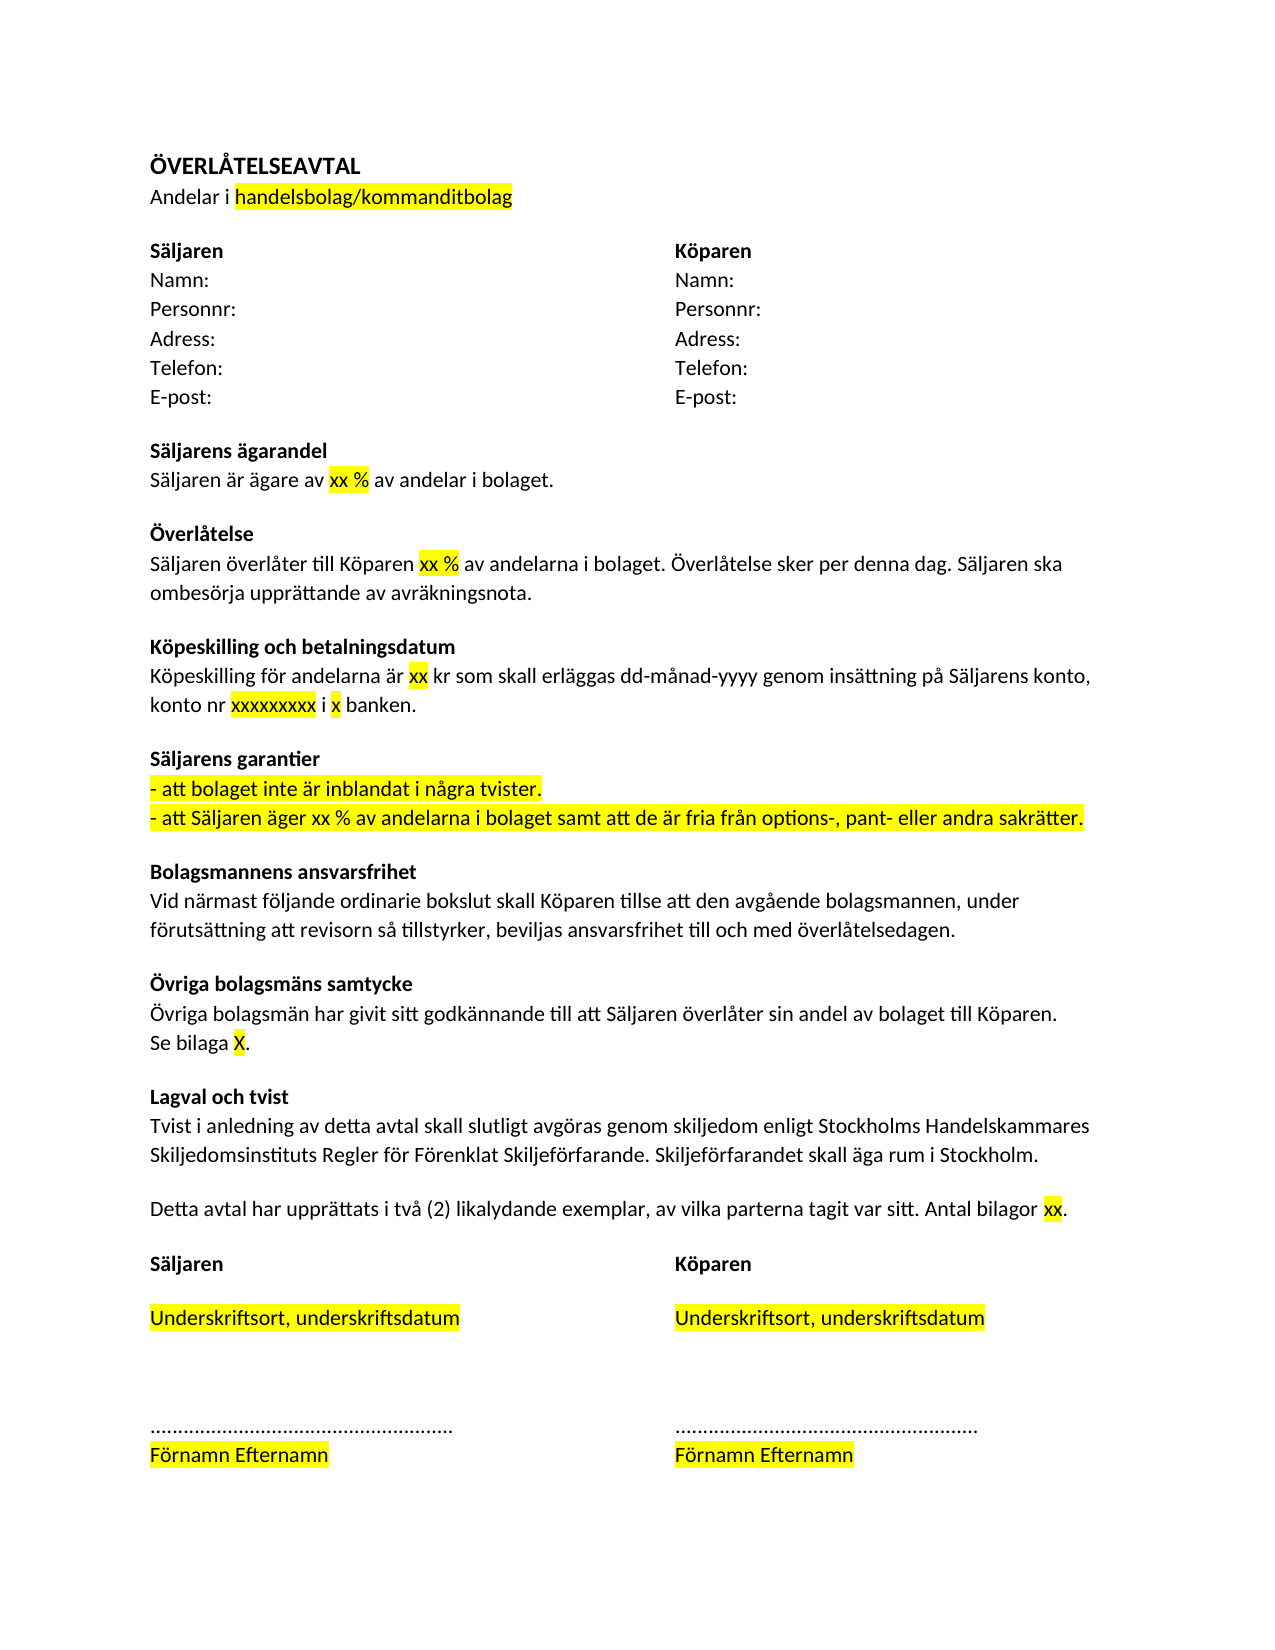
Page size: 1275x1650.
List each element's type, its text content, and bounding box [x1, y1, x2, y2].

text Överlåtelse Säljaren överlåter till Köparen xx % av andelarna i bolaget. Överlåtelse sker per denna dag. Säljaren ska ombesörja upprättande av avräkningsnota. [150, 518, 1125, 606]
text Säljaren Köparen [150, 1247, 1125, 1276]
text Underskriftsort, underskriftsdatum Underskriftsort, underskriftsdatum [150, 1301, 1125, 1331]
text Köpeskilling och betalningsdatum Köpeskilling för andelarna är xx kr som skall erläggas dd-månad-yyyy genom insättning på Säljarens konto, konto nr xxxxxxxxx i x banken. [150, 631, 1125, 718]
text ÖVERLÅTELSEAVTAL Andelar i handelsbolag/kommanditbolag [150, 150, 1125, 210]
text Säljarens garantier - att bolaget inte är inblandat i några tvister. - att Säljaren äger xx % av andelarna i bolaget samt att de är fria från options-, pant- eller andra sakrätter. [150, 743, 1125, 831]
text Övriga bolagsmäns samtycke Övriga bolagsmän har givit sitt godkännande till att Säljaren överlåter sin andel av bolaget till Köparen. Se bilaga X. [150, 968, 1125, 1056]
text Bolagsmannens ansvarsfrihet Vid närmast följande ordinarie bokslut skall Köparen tillse att den avgående bolagsmannen, under förutsättning att revisorn så tillstyrker, beviljas ansvarsfrihet till och med överlåtelsedagen. [150, 856, 1125, 943]
text Detta avtal har upprättats i två (2) likalydande exemplar, av vilka parterna tagit var sitt. Antal bilagor xx. [150, 1193, 1125, 1222]
text Lagval och tvist Tvist i anledning av detta avtal skall slutligt avgöras genom skiljedom enligt Stockholms Handelskammares Skiljedomsinstituts Regler för Förenklat Skiljeförfarande. Skiljeförfarandet skall äga rum i Stockholm. [150, 1081, 1125, 1168]
text ....................................................... ....................................................... Förnamn Efternamn Förnamn Efternamn [150, 1410, 1125, 1468]
text Säljarens ägarandel Säljaren är ägare av xx % av andelar i bolaget. [150, 435, 1125, 493]
text Säljaren Köparen Namn: Namn: Personnr: Personnr: Adress: Adress: Telefon: Telefon: E-post: E-post: [150, 235, 1125, 410]
